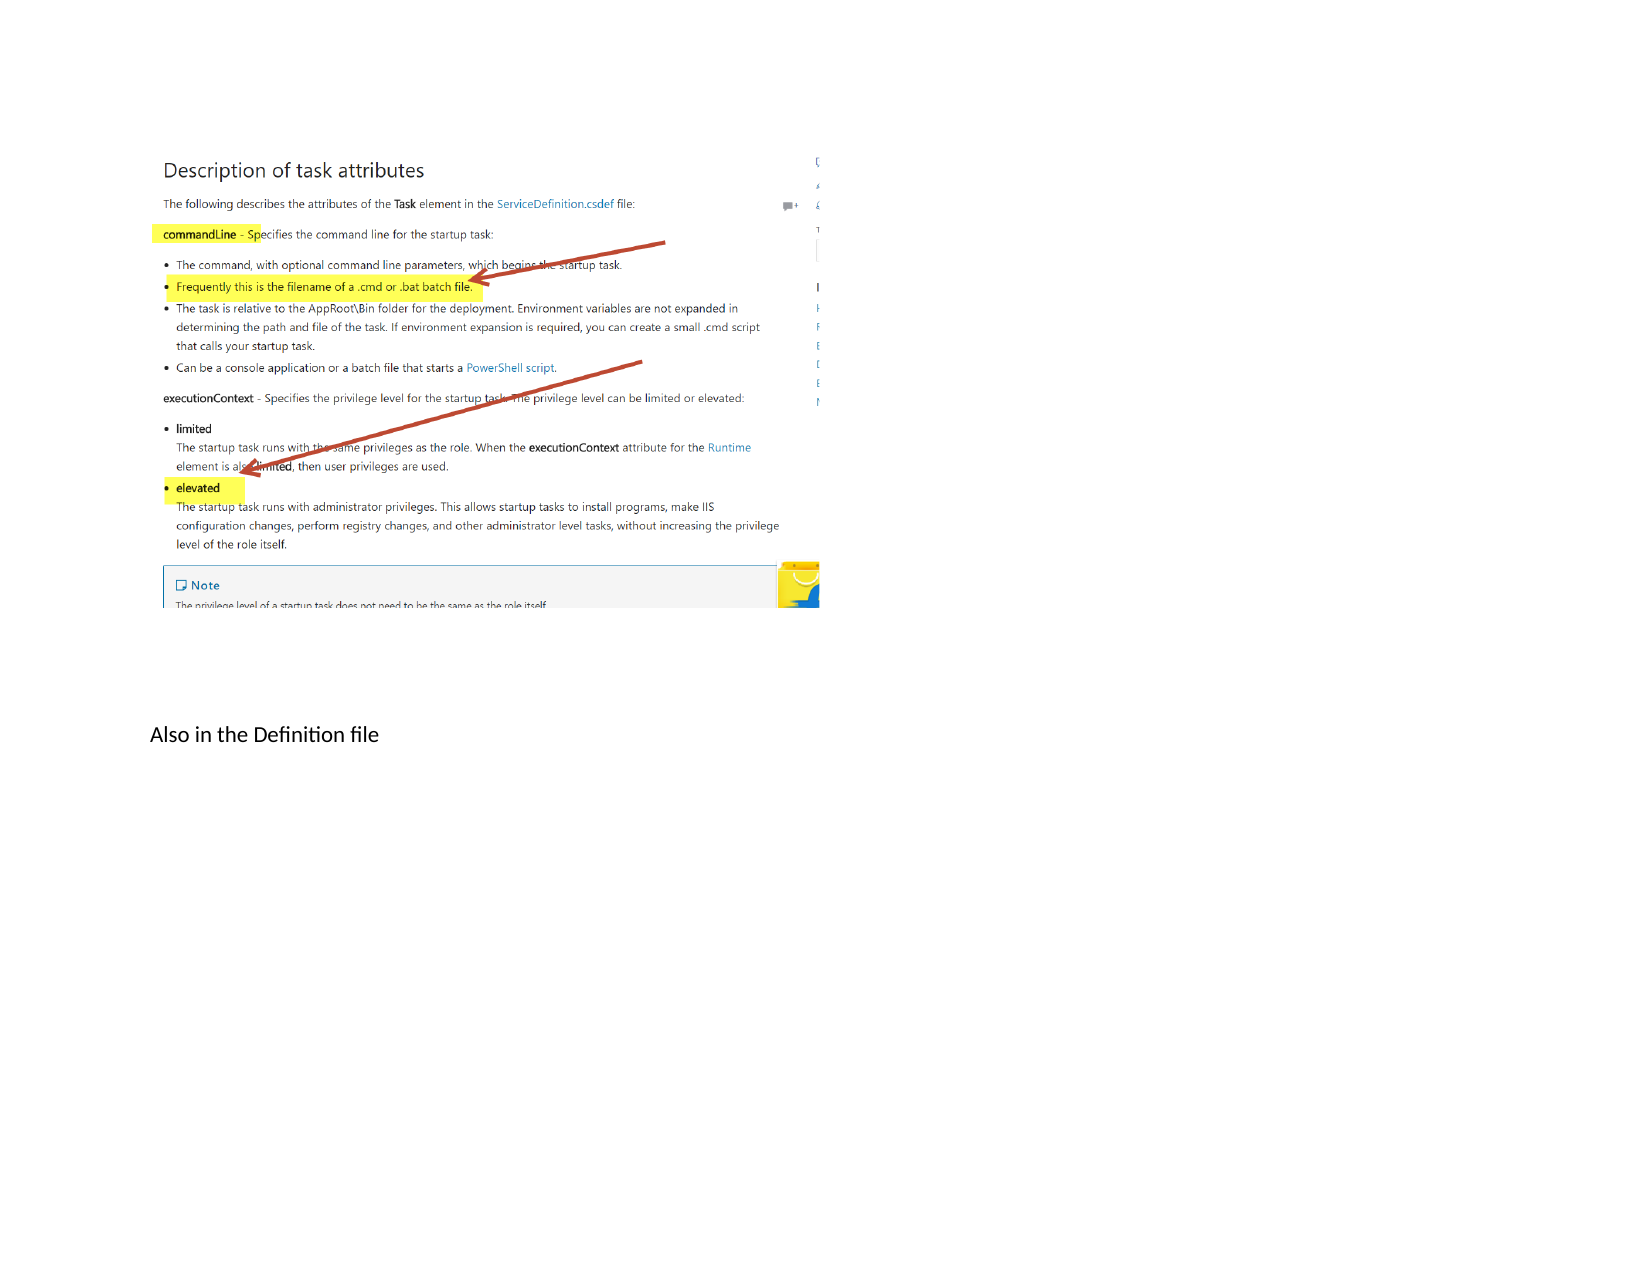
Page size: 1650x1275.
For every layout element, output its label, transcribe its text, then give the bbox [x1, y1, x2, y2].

text Also in the Definition file [150, 721, 1500, 749]
picture [150, 150, 820, 608]
